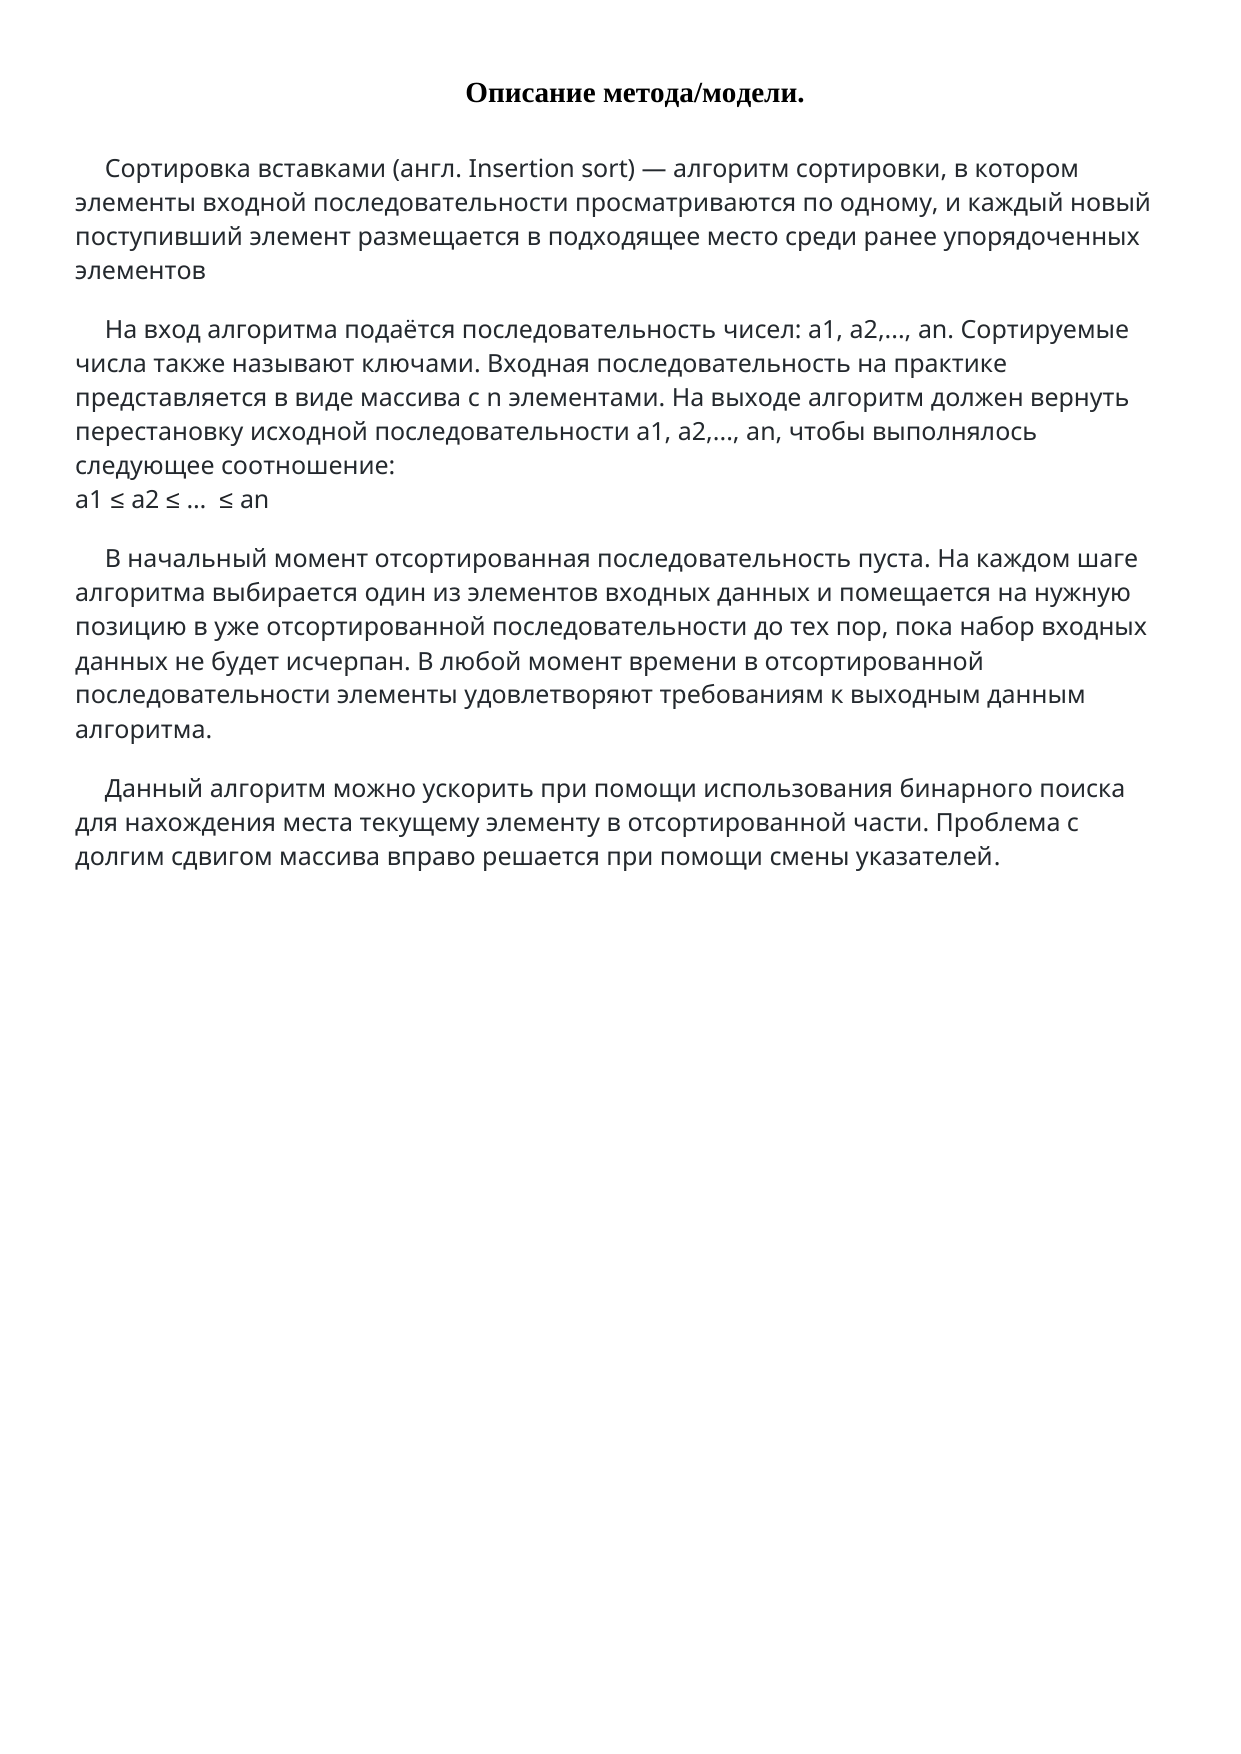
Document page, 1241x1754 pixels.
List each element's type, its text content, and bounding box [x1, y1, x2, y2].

text В начальный момент отсортированная последовательность пуста. На каждом шаге алгоритма выбирается один из элементов входных данных и помещается на нужную позицию в уже отсортированной последовательности до тех пор, пока набор входных данных не будет исчерпан. В любой момент времени в отсортированной последовательности элементы удовлетворяют требованиям к выходным данным алгоритма. [75, 541, 1165, 745]
text Данный алгоритм можно ускорить при помощи использования бинарного поиска для нахождения места текущему элементу в отсортированной части. Проблема с долгим сдвигом массива вправо решается при помощи смены указателей. [75, 770, 1165, 872]
text На вход алгоритма подаётся последовательность чисел: a1, a2,..., an. Сортируемые числа также называют ключами. Входная последовательность на практике представляется в виде массива с n элементами. На выходе алгоритм должен вернуть перестановку исходной последовательности a1, a2,..., an, чтобы выполнялось следующее соотношение: a1 ≤ a2 ≤ … ≤ an [75, 312, 1165, 516]
subtitle Описание метода/модели. [75, 75, 1165, 108]
text Сортировка вставками (англ. Insertion sort) — алгоритм сортировки, в котором элементы входной последовательности просматриваются по одному, и каждый новый поступивший элемент размещается в подходящее место среди ранее упорядоченных элементов [75, 150, 1165, 287]
